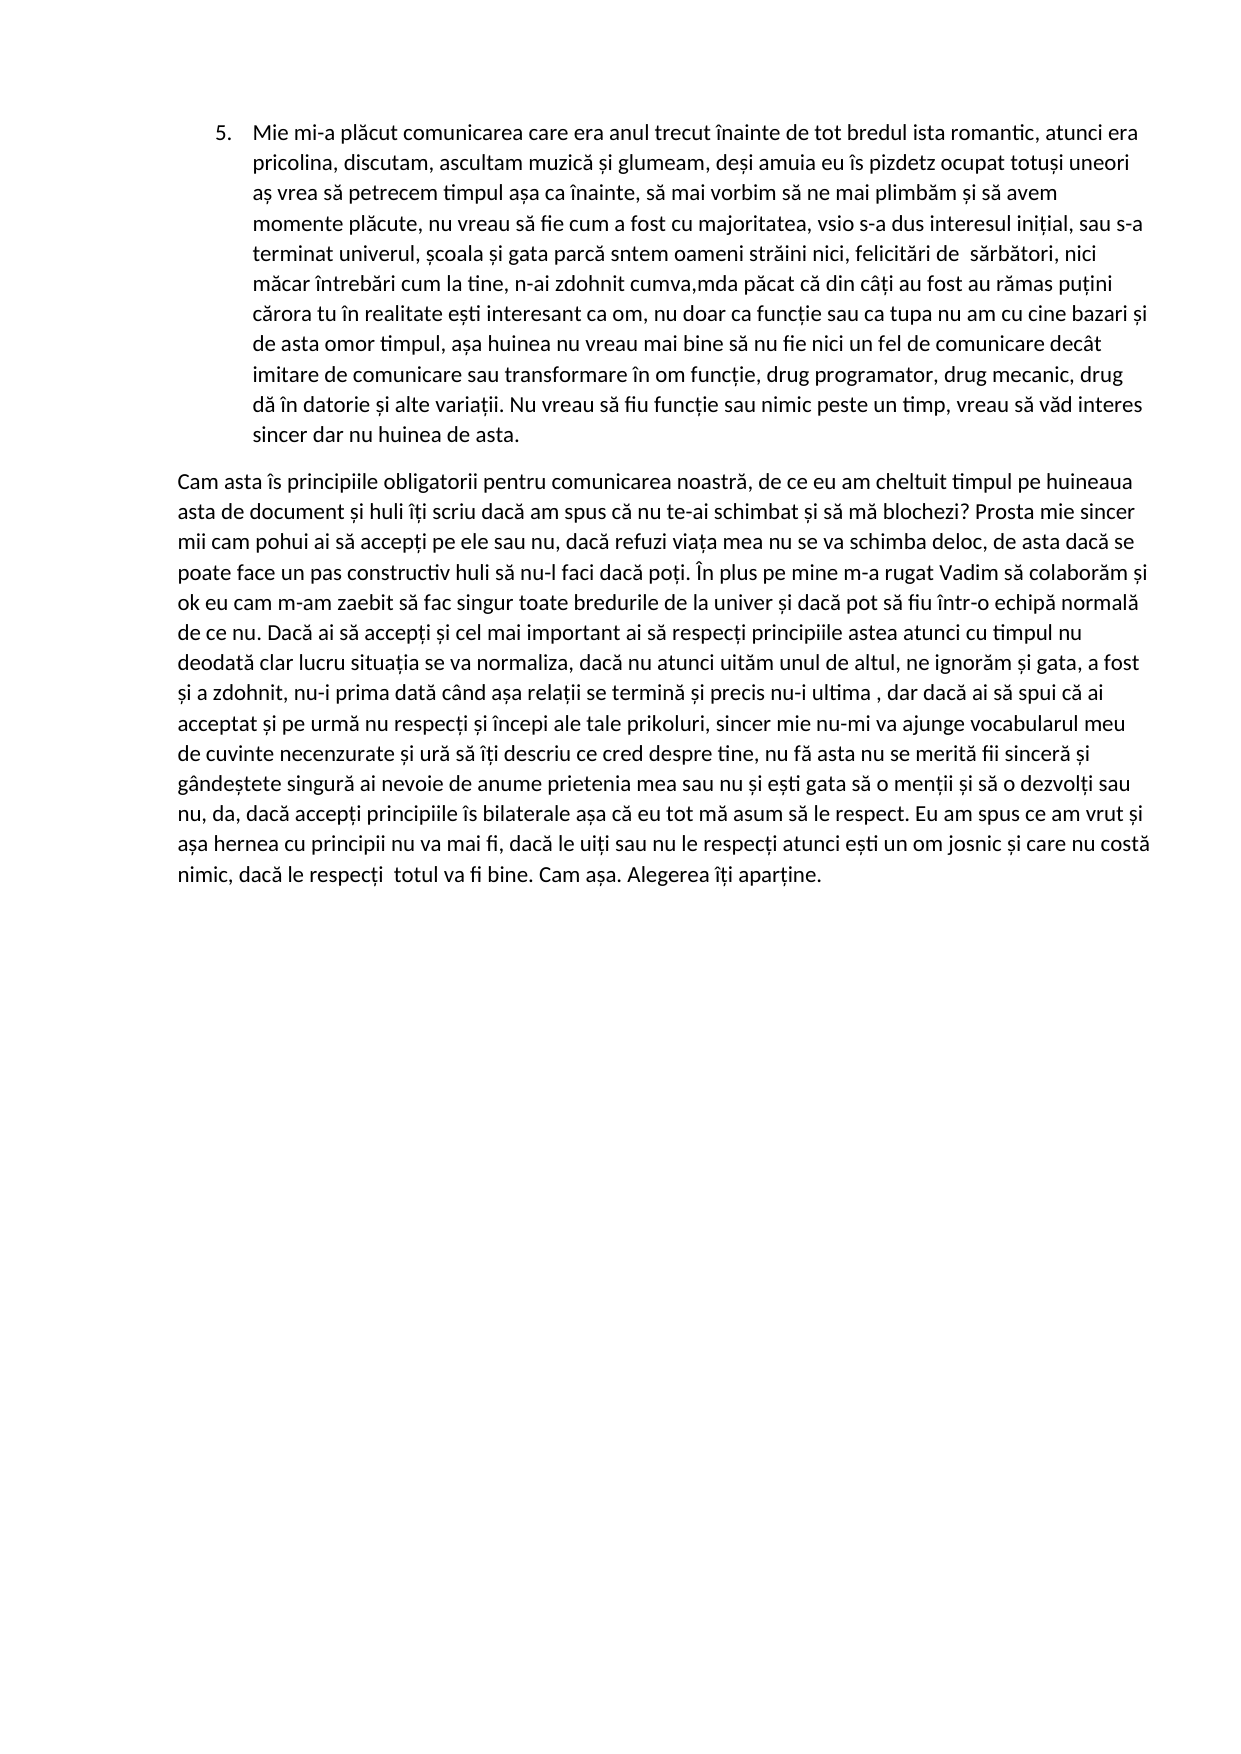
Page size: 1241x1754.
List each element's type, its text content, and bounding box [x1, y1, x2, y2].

list Mie mi-a plăcut comunicarea care era anul trecut înainte de tot bredul ista romantic, atunci era pricolina, discutam, ascultam muzică și glumeam, deși amuia eu îs pizdetz ocupat totuși uneori aș vrea să petrecem timpul așa ca înainte, să mai vorbim să ne mai plimbăm și să avem momente plăcute, nu vreau să fie cum a fost cu majoritatea, vsio s-a dus interesul inițial, sau s-a terminat univerul, școala și gata parcă sntem oameni străini nici, felicitări de sărbători, nici măcar întrebări cum la tine, n-ai zdohnit cumva,mda păcat că din câți au fost au rămas puțini cărora tu în realitate ești interesant ca om, nu doar ca funcție sau ca tupa nu am cu cine bazari și de asta omor timpul, așa huinea nu vreau mai bine să nu fie nici un fel de comunicare decât imitare de comunicare sau transformare în om funcție, drug programator, drug mecanic, drug dă în datorie și alte variații. Nu vreau să fiu funcție sau nimic peste un timp, vreau să văd interes sincer dar nu huinea de asta. [215, 118, 1152, 448]
text Cam asta îs principiile obligatorii pentru comunicarea noastră, de ce eu am cheltuit timpul pe huineaua asta de document și huli îți scriu dacă am spus că nu te-ai schimbat și să mă blochezi? Prosta mie sincer mii cam pohui ai să accepți pe ele sau nu, dacă refuzi viața mea nu se va schimba deloc, de asta dacă se poate face un pas constructiv huli să nu-l faci dacă poți. În plus pe mine m-a rugat Vadim să colaborăm și ok eu cam m-am zaebit să fac singur toate bredurile de la univer și dacă pot să fiu într-o echipă normală de ce nu. Dacă ai să accepți și cel mai important ai să respecți principiile astea atunci cu timpul nu deodată clar lucru situația se va normaliza, dacă nu atunci uităm unul de altul, ne ignorăm și gata, a fost și a zdohnit, nu-i prima dată când așa relații se termină și precis nu-i ultima , dar dacă ai să spui că ai acceptat și pe urmă nu respecți și începi ale tale prikoluri, sincer mie nu-mi va ajunge vocabularul meu de cuvinte necenzurate și ură să îți descriu ce cred despre tine, nu fă asta nu se merită fii sinceră și gândeștete singură ai nevoie de anume prietenia mea sau nu și ești gata să o menții și să o dezvolți sau nu, da, dacă accepți principiile îs bilaterale așa că eu tot mă asum să le respect. Eu am spus ce am vrut și așa hernea cu principii nu va mai fi, dacă le uiți sau nu le respecți atunci ești un om josnic și care nu costă nimic, dacă le respecți totul va fi bine. Cam așa. Alegerea îți aparține. [177, 467, 1152, 888]
